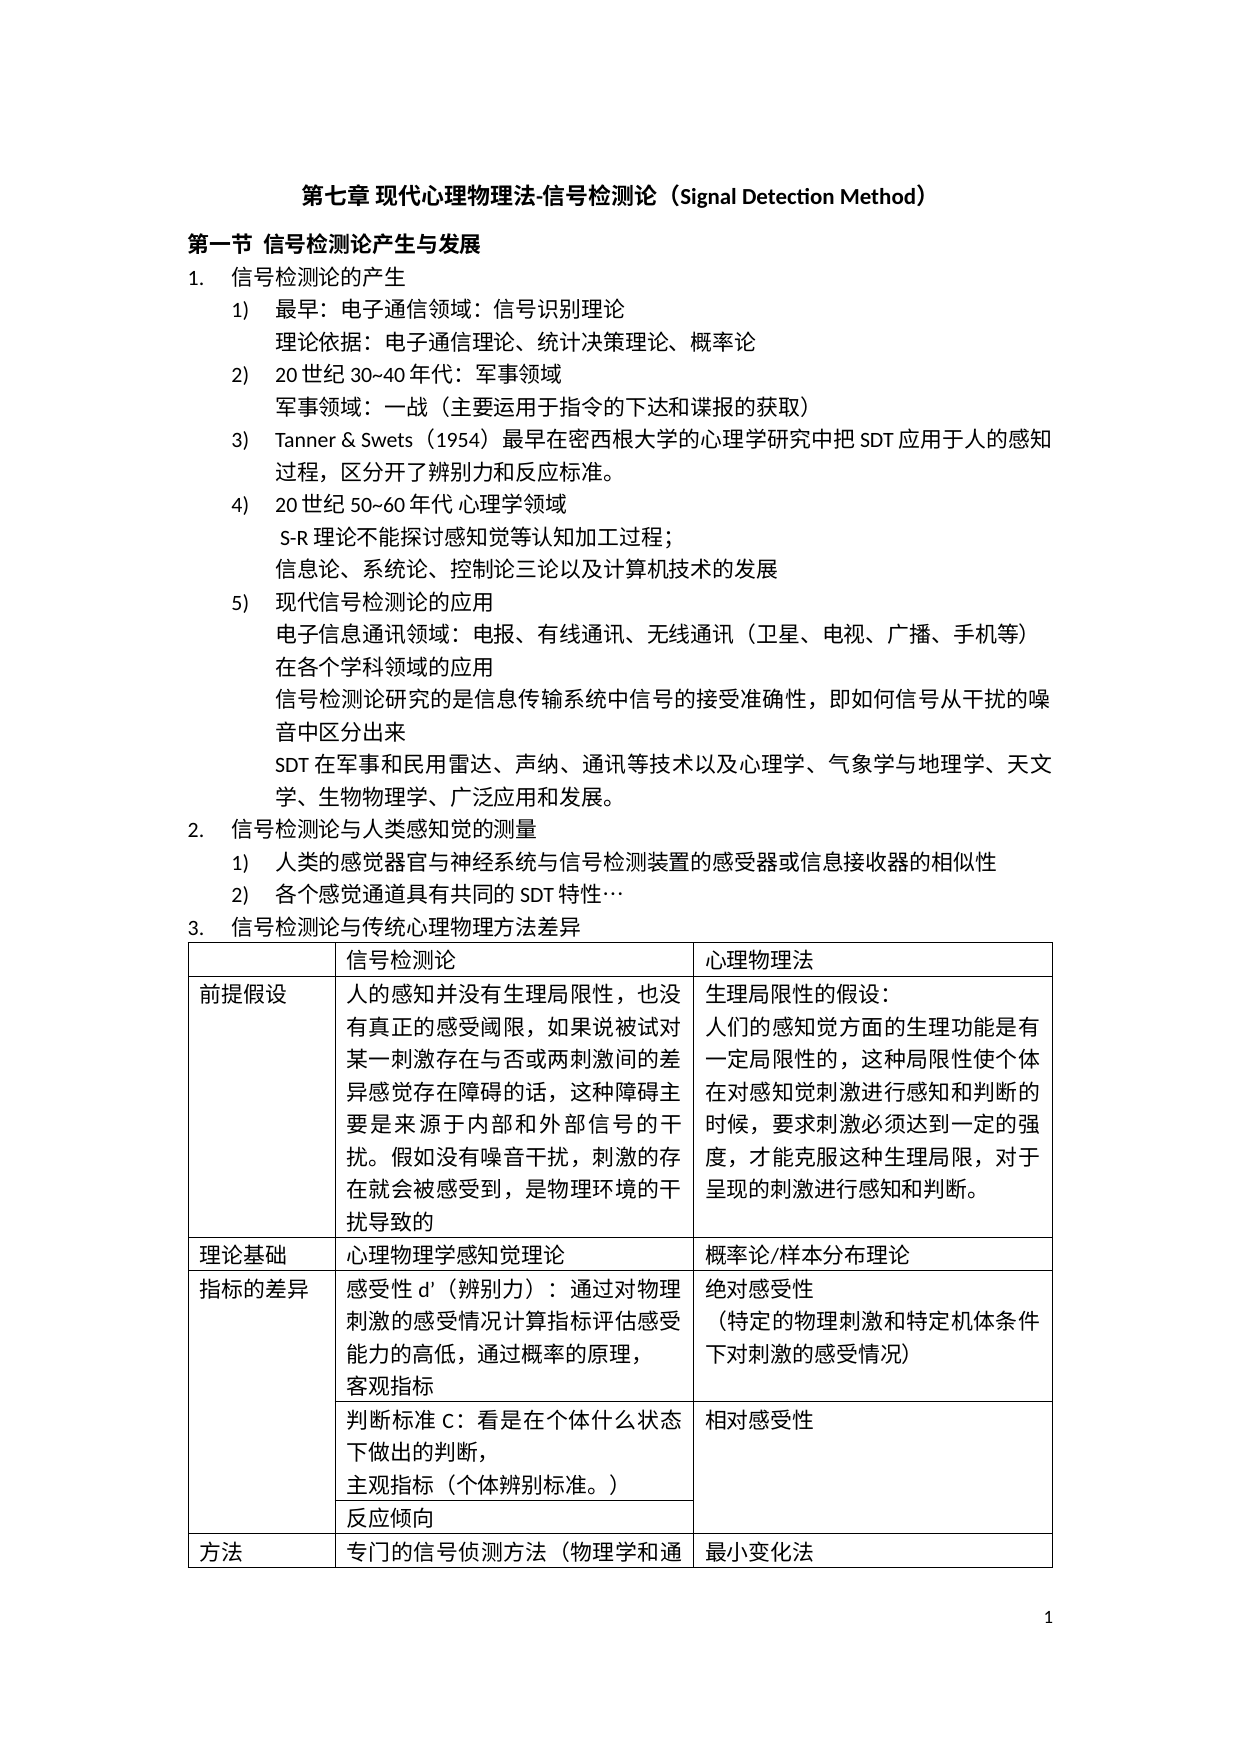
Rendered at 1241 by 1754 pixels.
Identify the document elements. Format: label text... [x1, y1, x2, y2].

table_cell 前提假设 [189, 977, 335, 1237]
table_cell 最小变化法 平均误差法 恒定刺激法 [694, 1534, 1052, 1567]
list Tanner & Swets（1954）最早在密西根大学的心理学研究中把SDT应用于人的感知过程，区分开了辨别力和反应标准。 [231, 422, 1053, 487]
list 信号检测论与人类感知觉的测量 [187, 812, 1053, 844]
table_cell 理论基础 [189, 1238, 335, 1270]
list 最早：电子通信领域：信号识别理论 [231, 292, 1053, 324]
table_header 信号检测论 [336, 943, 693, 976]
list 电子信息通讯领域：电报、有线通讯、无线通讯（卫星、电视、广播、手机等） [275, 617, 1053, 649]
table_cell 感受性d’（辨别力）：通过对物理刺激的感受情况计算指标评估感受能力的高低，通过概率的原理， 客观指标 [336, 1271, 693, 1401]
table_header [189, 943, 335, 976]
list 各个感觉通道具有共同的SDT特性… [231, 877, 1053, 909]
table_cell 人的感知并没有生理局限性，也没有真正的感受阈限，如果说被试对某一刺激存在与否或两刺激间的差异感觉存在障碍的话，这种障碍主要是来源于内部和外部信号的干扰。假如没有噪音干扰，刺激的存在就会被感受到，是物理环境的干扰导致的 [336, 977, 693, 1237]
list 在各个学科领域的应用 [275, 649, 1053, 682]
table_cell 方法 [189, 1534, 335, 1567]
list 军事领域：一战（主要运用于指令的下达和谍报的获取） [275, 389, 1053, 422]
list SDT在军事和民用雷达、声纳、通讯等技术以及心理学、气象学与地理学、天文学、生物物理学、广泛应用和发展。 [275, 747, 1053, 812]
list 信息论、系统论、控制论三论以及计算机技术的发展 [275, 552, 1053, 584]
table_cell 心理物理学感知觉理论 [336, 1238, 693, 1270]
table_cell 绝对感受性 （特定的物理刺激和特定机体条件下对刺激的感受情况） [694, 1271, 1052, 1401]
list 现代信号检测论的应用 [231, 584, 1053, 617]
table_cell 指标的差异 [189, 1271, 335, 1533]
list 20世纪30~40年代：军事领域 [231, 357, 1053, 389]
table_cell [336, 1534, 693, 1567]
list 信号检测论研究的是信息传输系统中信号的接受准确性，即如何信号从干扰的噪音中区分出来 [275, 682, 1053, 747]
table_cell 相对感受性 [694, 1402, 1052, 1533]
list 人类的感觉器官与神经系统与信号检测装置的感受器或信息接收器的相似性 [231, 844, 1053, 877]
table_cell 判断标准C：看是在个体什么状态下做出的判断， 主观指标（个体辨别标准。） [336, 1402, 693, 1500]
table_cell 概率论/样本分布理论 [694, 1238, 1052, 1270]
list 理论依据：电子通信理论、统计决策理论、概率论 [275, 324, 1053, 357]
list 信号检测论的产生 [187, 259, 1053, 292]
text 第七章 现代心理物理法-信号检测论（Signal Detection Method） [187, 162, 1053, 227]
table_header 心理物理法 [694, 943, 1052, 976]
list S-R理论不能探讨感知觉等认知加工过程； [275, 519, 1053, 552]
text 第一节 信号检测论产生与发展 [187, 227, 1053, 259]
table_cell 生理局限性的假设： 人们的感知觉方面的生理功能是有一定局限性的，这种局限性使个体在对感知觉刺激进行感知和判断的时候，要求刺激必须达到一定的强度，才能克服这种生理局限，对于呈现的刺激进行感知和判断。 [694, 977, 1052, 1237]
list 20世纪50~60年代 心理学领域 [231, 487, 1053, 519]
table_cell 反应倾向 [336, 1501, 693, 1533]
list 信号检测论与传统心理物理方法差异 [187, 909, 1053, 942]
